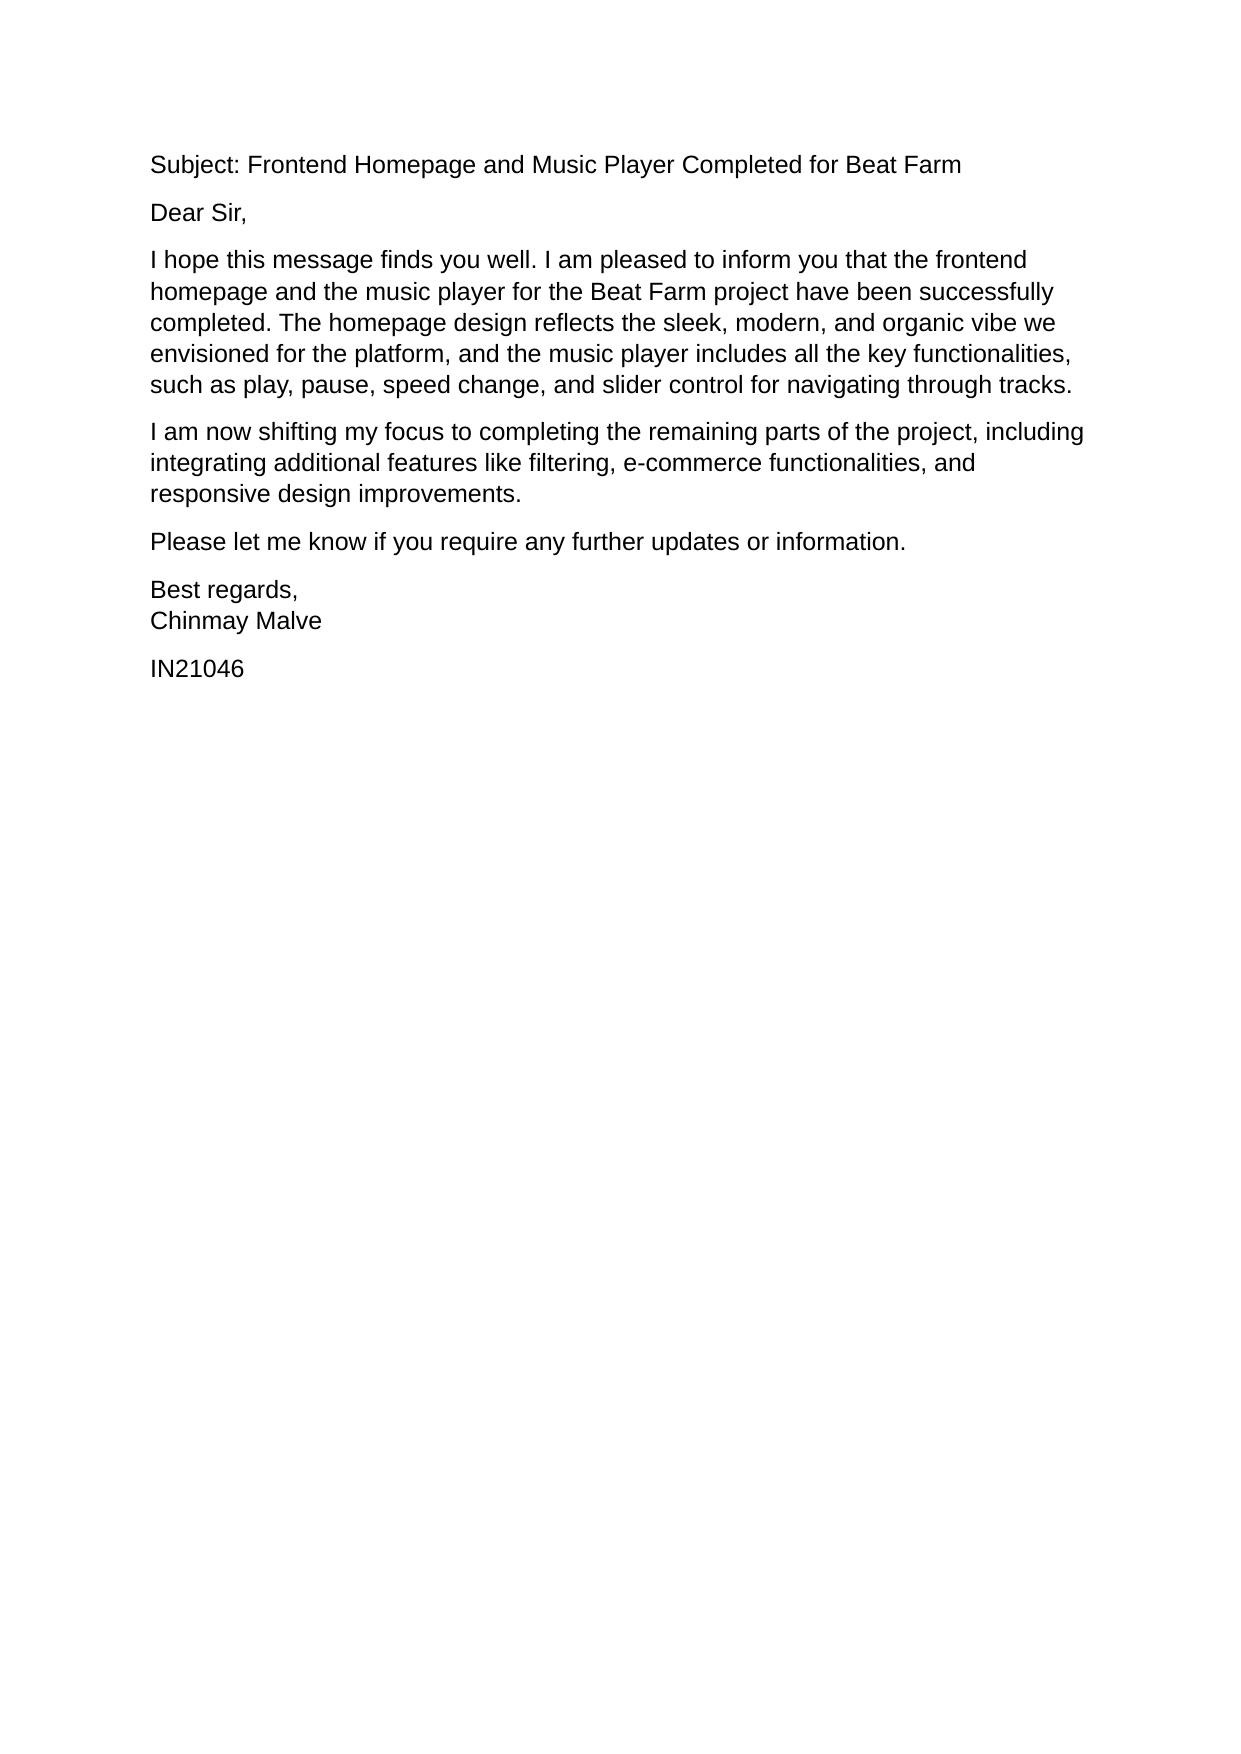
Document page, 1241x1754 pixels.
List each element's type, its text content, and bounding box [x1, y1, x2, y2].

text Please let me know if you require any further updates or information. [150, 527, 1090, 556]
text Subject: Frontend Homepage and Music Player Completed for Beat Farm [150, 150, 1090, 179]
text Best regards, Chinmay Malve [150, 575, 1090, 634]
text Dear Sir, [150, 198, 1090, 226]
text I am now shifting my focus to completing the remaining parts of the project, including integrating additional features like filtering, e-commerce functionalities, and responsive design improvements. [150, 417, 1090, 508]
text IN21046 [150, 653, 1090, 682]
text I hope this message finds you well. I am pleased to inform you that the frontend homepage and the music player for the Beat Farm project have been successfully completed. The homepage design reflects the sleek, modern, and organic vibe we envisioned for the platform, and the music player includes all the key functionalities, such as play, pause, speed change, and slider control for navigating through tracks. [150, 245, 1090, 398]
